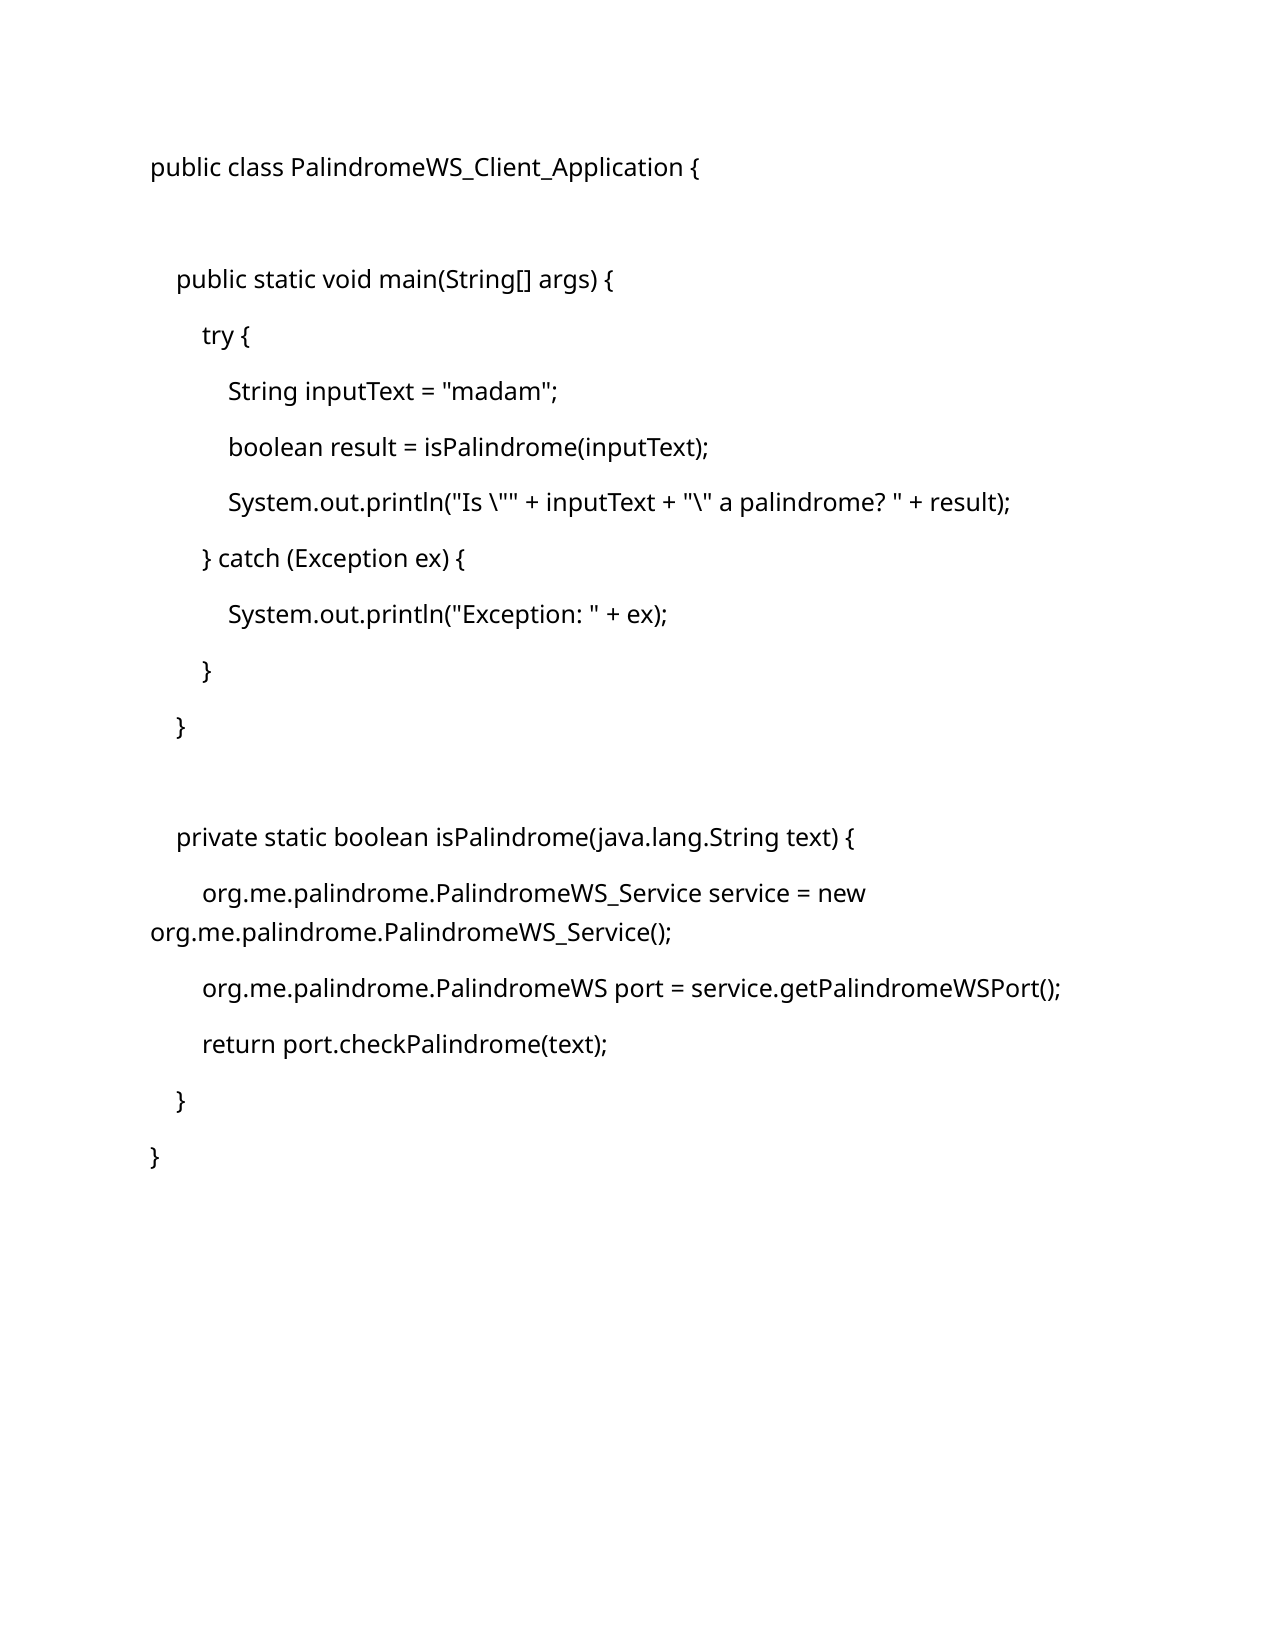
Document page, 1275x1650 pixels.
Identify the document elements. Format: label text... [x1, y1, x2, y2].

text return port.checkPalindrome(text); [150, 1027, 1125, 1061]
text public static void main(String[] args) { [150, 262, 1125, 296]
text } catch (Exception ex) { [150, 541, 1125, 575]
text System.out.println("Exception: " + ex); [150, 597, 1125, 631]
text String inputText = "madam"; [150, 373, 1125, 407]
text private static boolean isPalindrome(java.lang.String text) { [150, 820, 1125, 854]
text org.me.palindrome.PalindromeWS_Service service = new org.me.palindrome.PalindromeWS_Service(); [150, 876, 1125, 949]
text } [150, 708, 1125, 742]
text System.out.println("Is \"" + inputText + "\" a palindrome? " + result); [150, 485, 1125, 519]
text } [150, 652, 1125, 687]
text } [150, 1082, 1125, 1117]
text } [150, 1138, 1125, 1172]
text boolean result = isPalindrome(inputText); [150, 429, 1125, 463]
text org.me.palindrome.PalindromeWS port = service.getPalindromeWSPort(); [150, 971, 1125, 1005]
text try { [150, 317, 1125, 352]
text public class PalindromeWS_Client_Application { [150, 150, 1125, 184]
